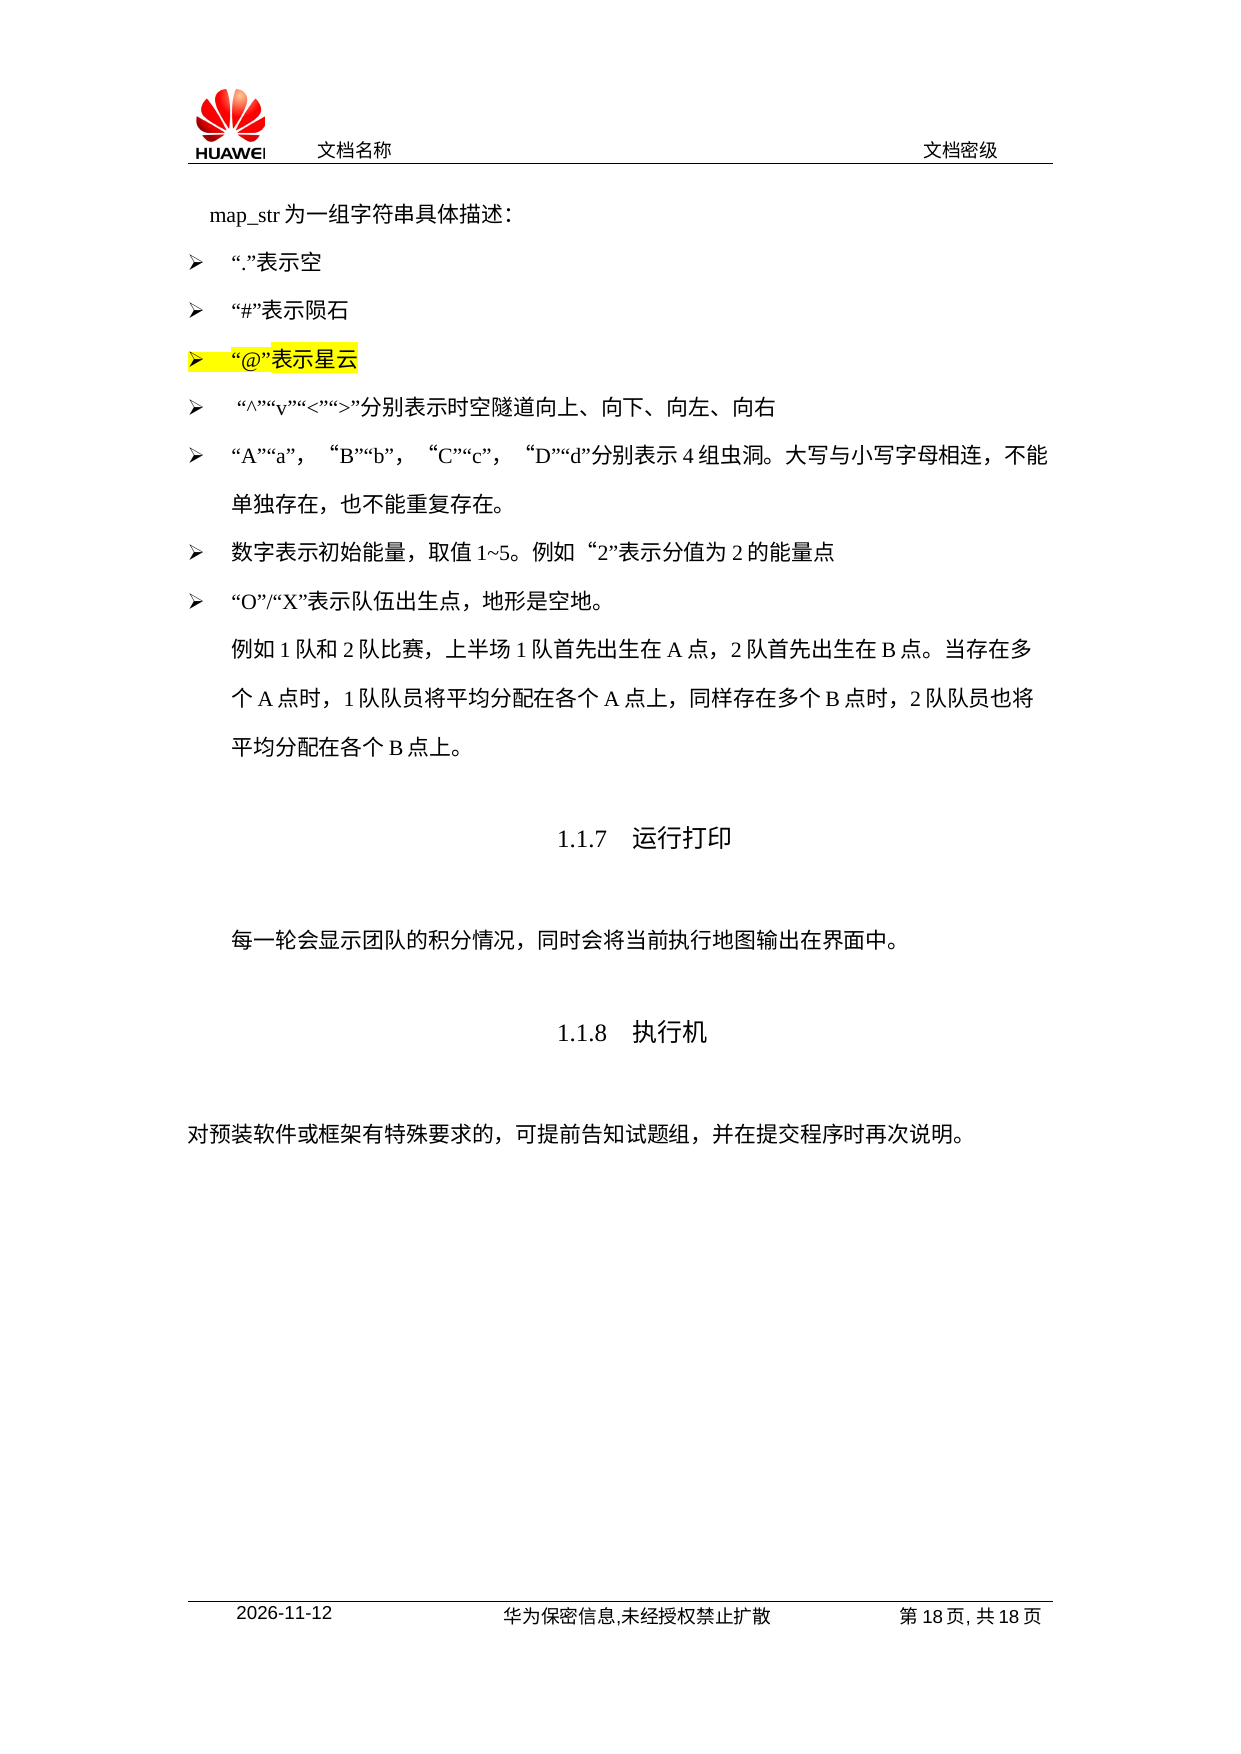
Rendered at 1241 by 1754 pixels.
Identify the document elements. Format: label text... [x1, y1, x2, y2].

subtitle 运行打印 [557, 804, 1053, 869]
subtitle 执行机 [557, 998, 1053, 1063]
text map_str为一组字符串具体描述： [209, 196, 1053, 229]
list “O”/“X”表示队伍出生点，地形是空地。 [187, 583, 1053, 616]
picture [196, 89, 265, 159]
list “A”“a”，“B”“b”，“C”“c”，“D”“d”分别表示4组虫洞。大写与小写字母相连，不能单独存在，也不能重复存在。 [187, 438, 1053, 519]
list “^”“v”“<”“>”分别表示时空隧道向上、向下、向左、向右 [187, 389, 1053, 422]
text 对预装软件或框架有特殊要求的，可提前告知试题组，并在提交程序时再次说明。 [187, 1117, 1053, 1149]
list “#”表示陨石 [187, 293, 1053, 325]
list “.”表示空 [187, 244, 1053, 277]
list 每一轮会显示团队的积分情况，同时会将当前执行地图输出在界面中。 [231, 923, 1053, 956]
list 例如1队和2队比赛，上半场1队首先出生在A点，2队首先出生在B点。当存在多个A点时，1队队员将平均分配在各个A点上，同样存在多个B点时，2队队员也将平均分配在各个B点上。 [231, 632, 1053, 762]
list 数字表示初始能量，取值1~5。例如“2”表示分值为2的能量点 [187, 535, 1053, 567]
list “@”表示星云 [187, 341, 1053, 374]
